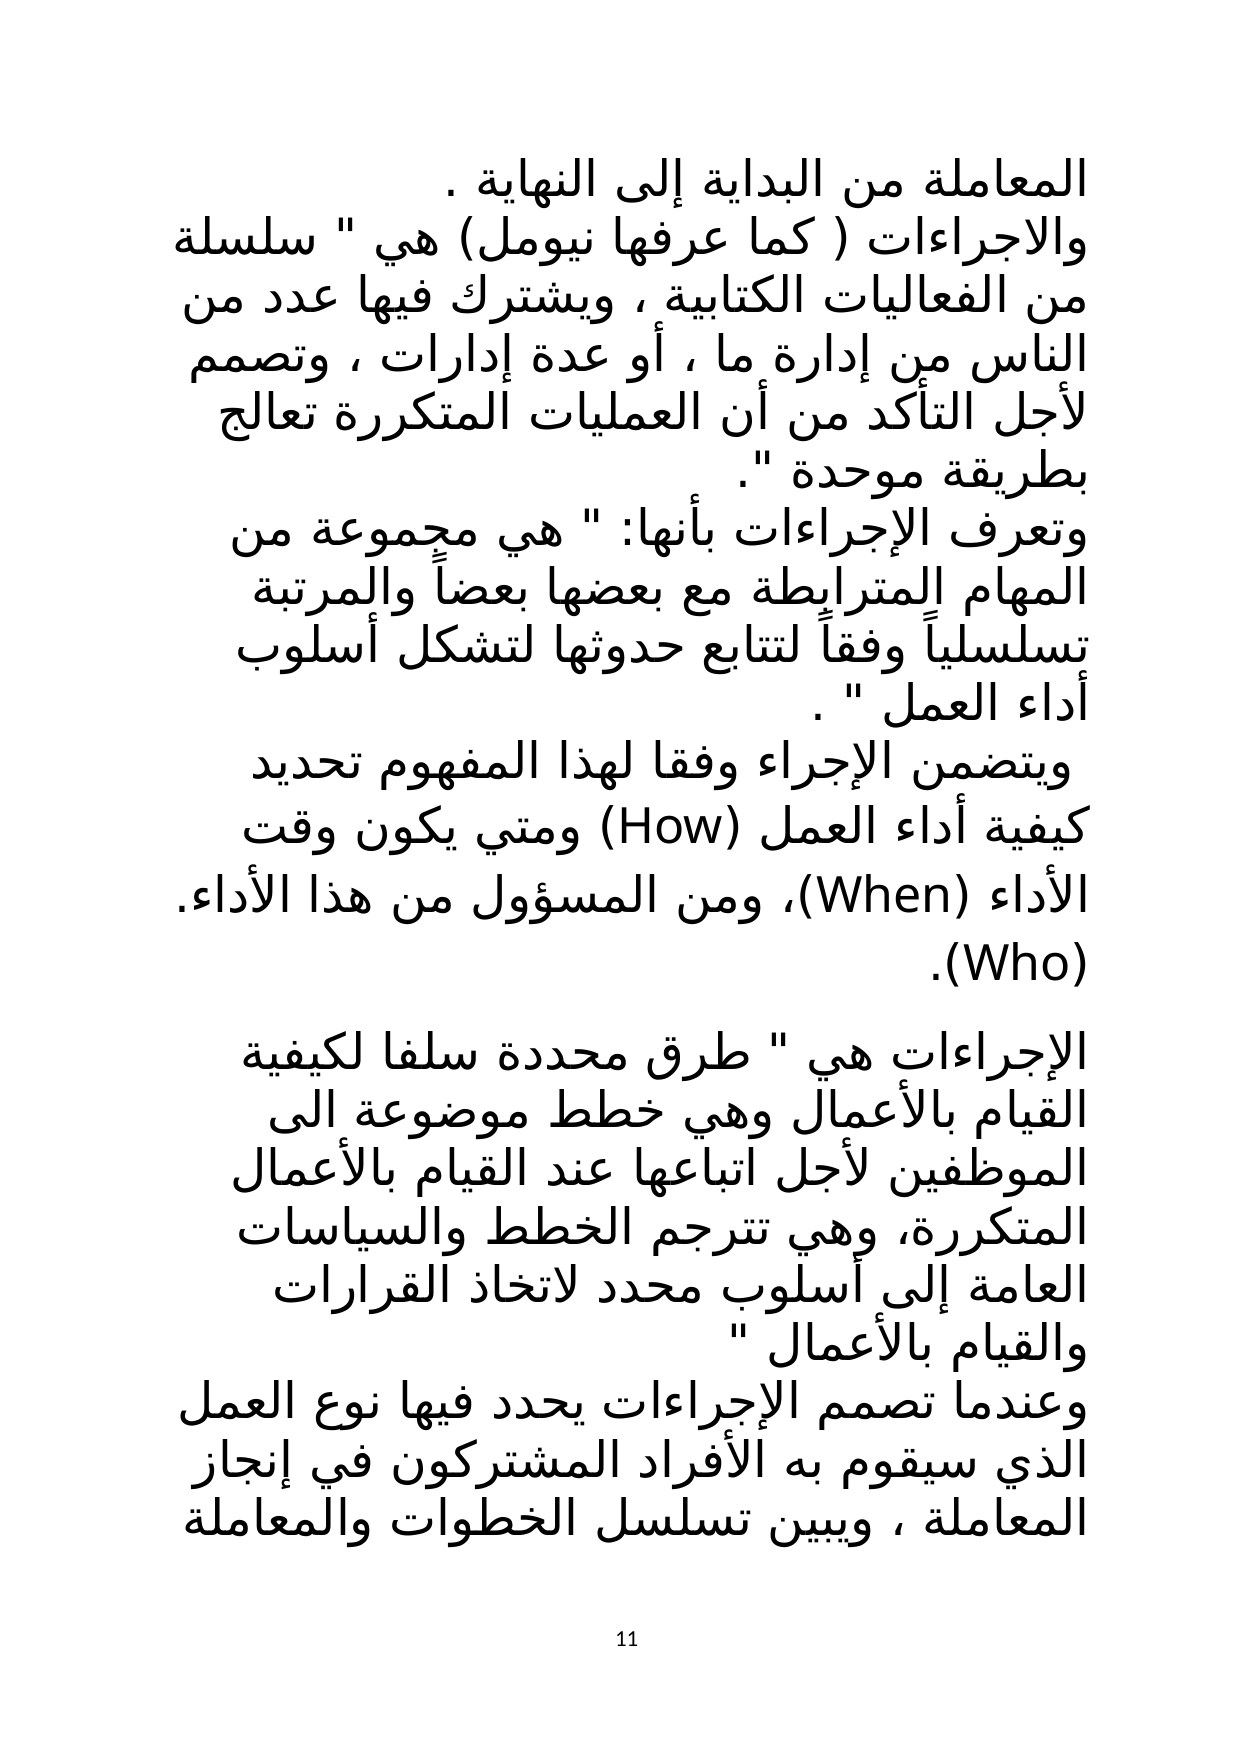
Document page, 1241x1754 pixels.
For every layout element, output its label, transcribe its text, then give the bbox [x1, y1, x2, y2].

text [162, 1372, 1090, 1547]
text الإجراءات هي " طرق محددة سلفا لكيفية القيام بالأعمال وهي خطط موضوعة الى الموظفين لأجل اتباعها عند القيام بالأعمال المتكررة، وهي تترجم الخطط والسياسات العامة إلى أسلوب محدد لاتخاذ القرارات والقيام بالأعمال " [162, 1023, 1090, 1372]
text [162, 150, 1090, 732]
text ويتضمن الإجراء وفقا لهذا المفهوم تحديد كيفية أداء العمل (How) ومتي يكون وقت الأداء (When)، ومن المسؤول من هذا الأداء. (Who). [162, 732, 1090, 1023]
